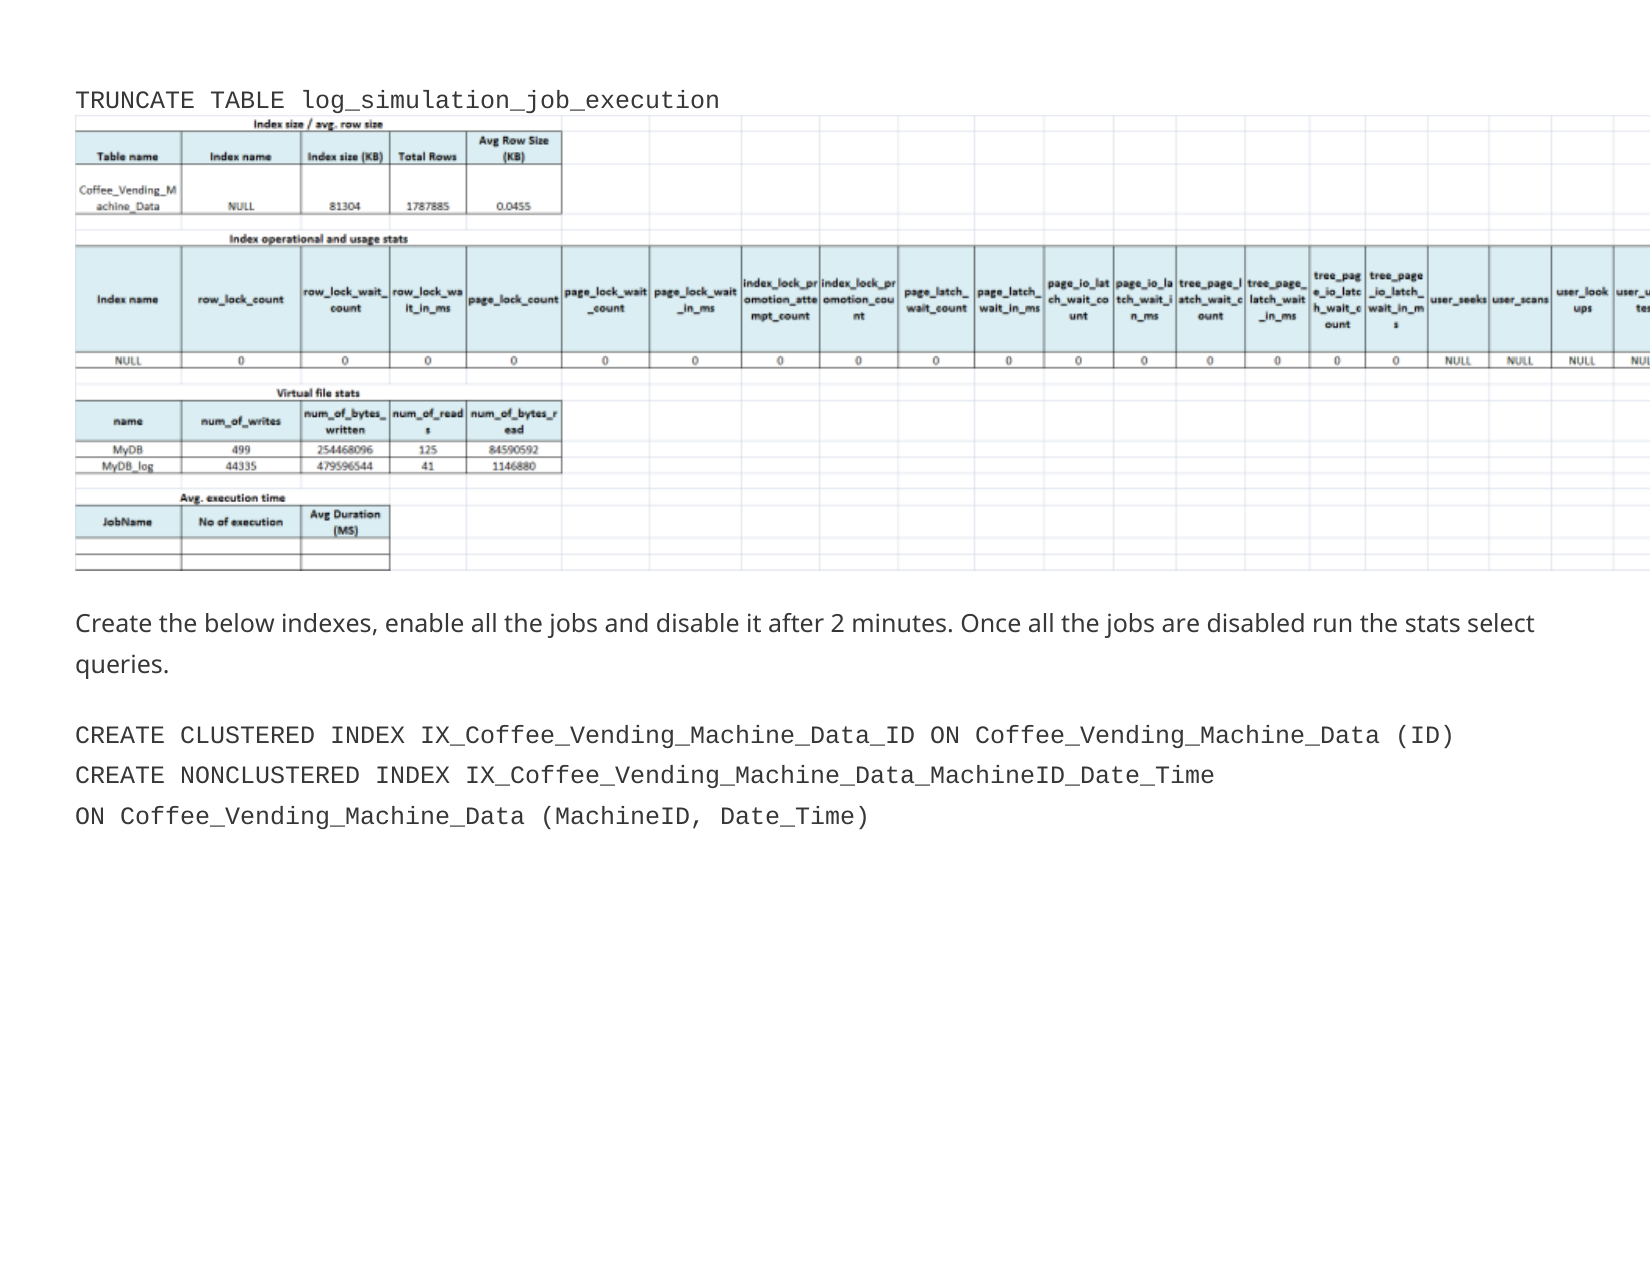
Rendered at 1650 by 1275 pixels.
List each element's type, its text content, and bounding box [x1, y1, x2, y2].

text Create the below indexes, enable all the jobs and disable it after 2 minutes. Once all the jobs are disabled run the stats select queries. [75, 599, 1575, 681]
text CREATE CLUSTERED INDEX IX_Coffee_Vending_Machine_Data_ID ON Coffee_Vending_Machine_Data (ID) [75, 710, 1575, 751]
text CREATE NONCLUSTERED INDEX IX_Coffee_Vending_Machine_Data_MachineID_Date_Time [75, 751, 1575, 791]
picture [75, 115, 1650, 571]
text ON Coffee_Vending_Machine_Data (MachineID, Date_Time) [75, 791, 1575, 832]
text TRUNCATE TABLE log_simulation_job_execution [75, 75, 1575, 115]
